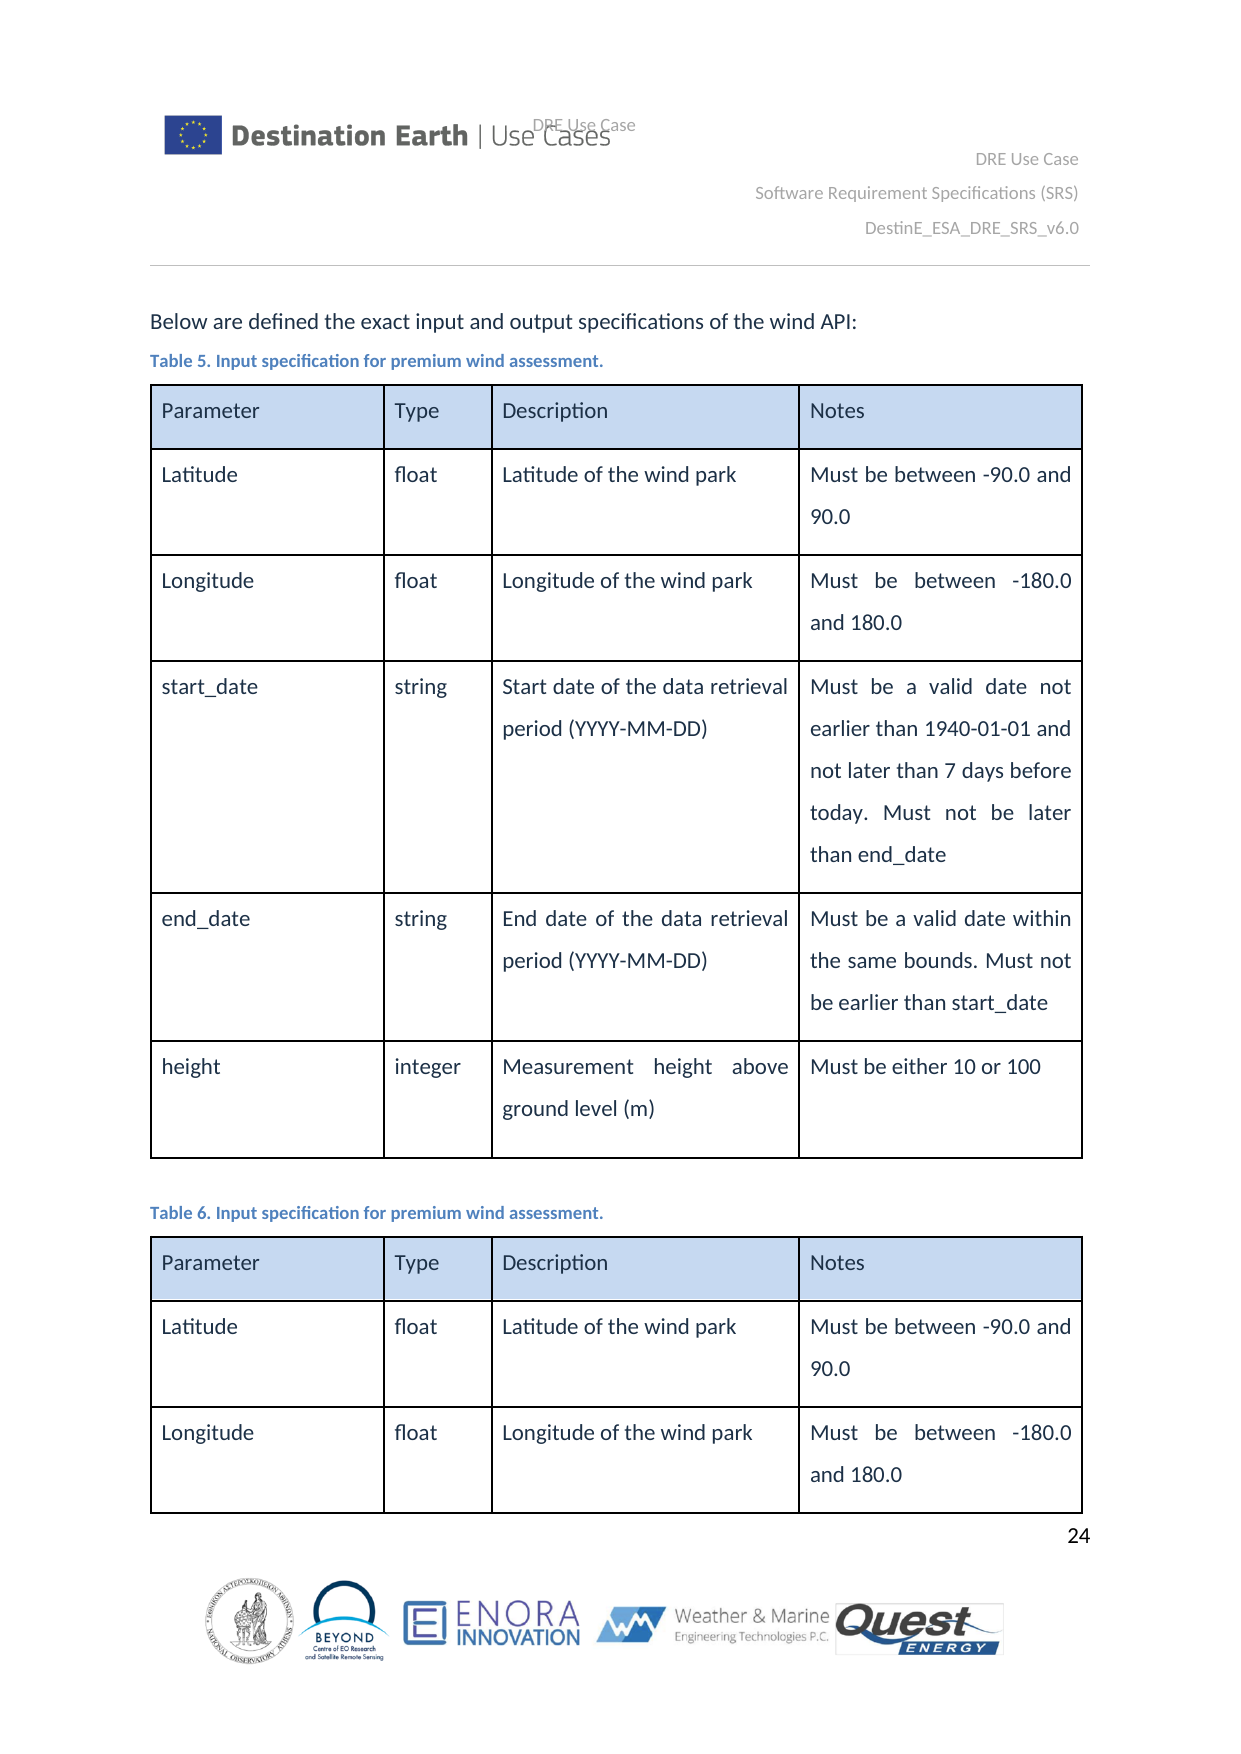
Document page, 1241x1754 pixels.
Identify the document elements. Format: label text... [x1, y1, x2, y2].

picture [161, 112, 617, 159]
text Below are defined the exact input and output specifications of the wind API: [150, 307, 1090, 335]
picture [189, 1563, 1014, 1674]
text Table 6. Input specification for premium wind assessment. [150, 1201, 1090, 1224]
text Table 5. Input specification for premium wind assessment. [150, 349, 1090, 372]
